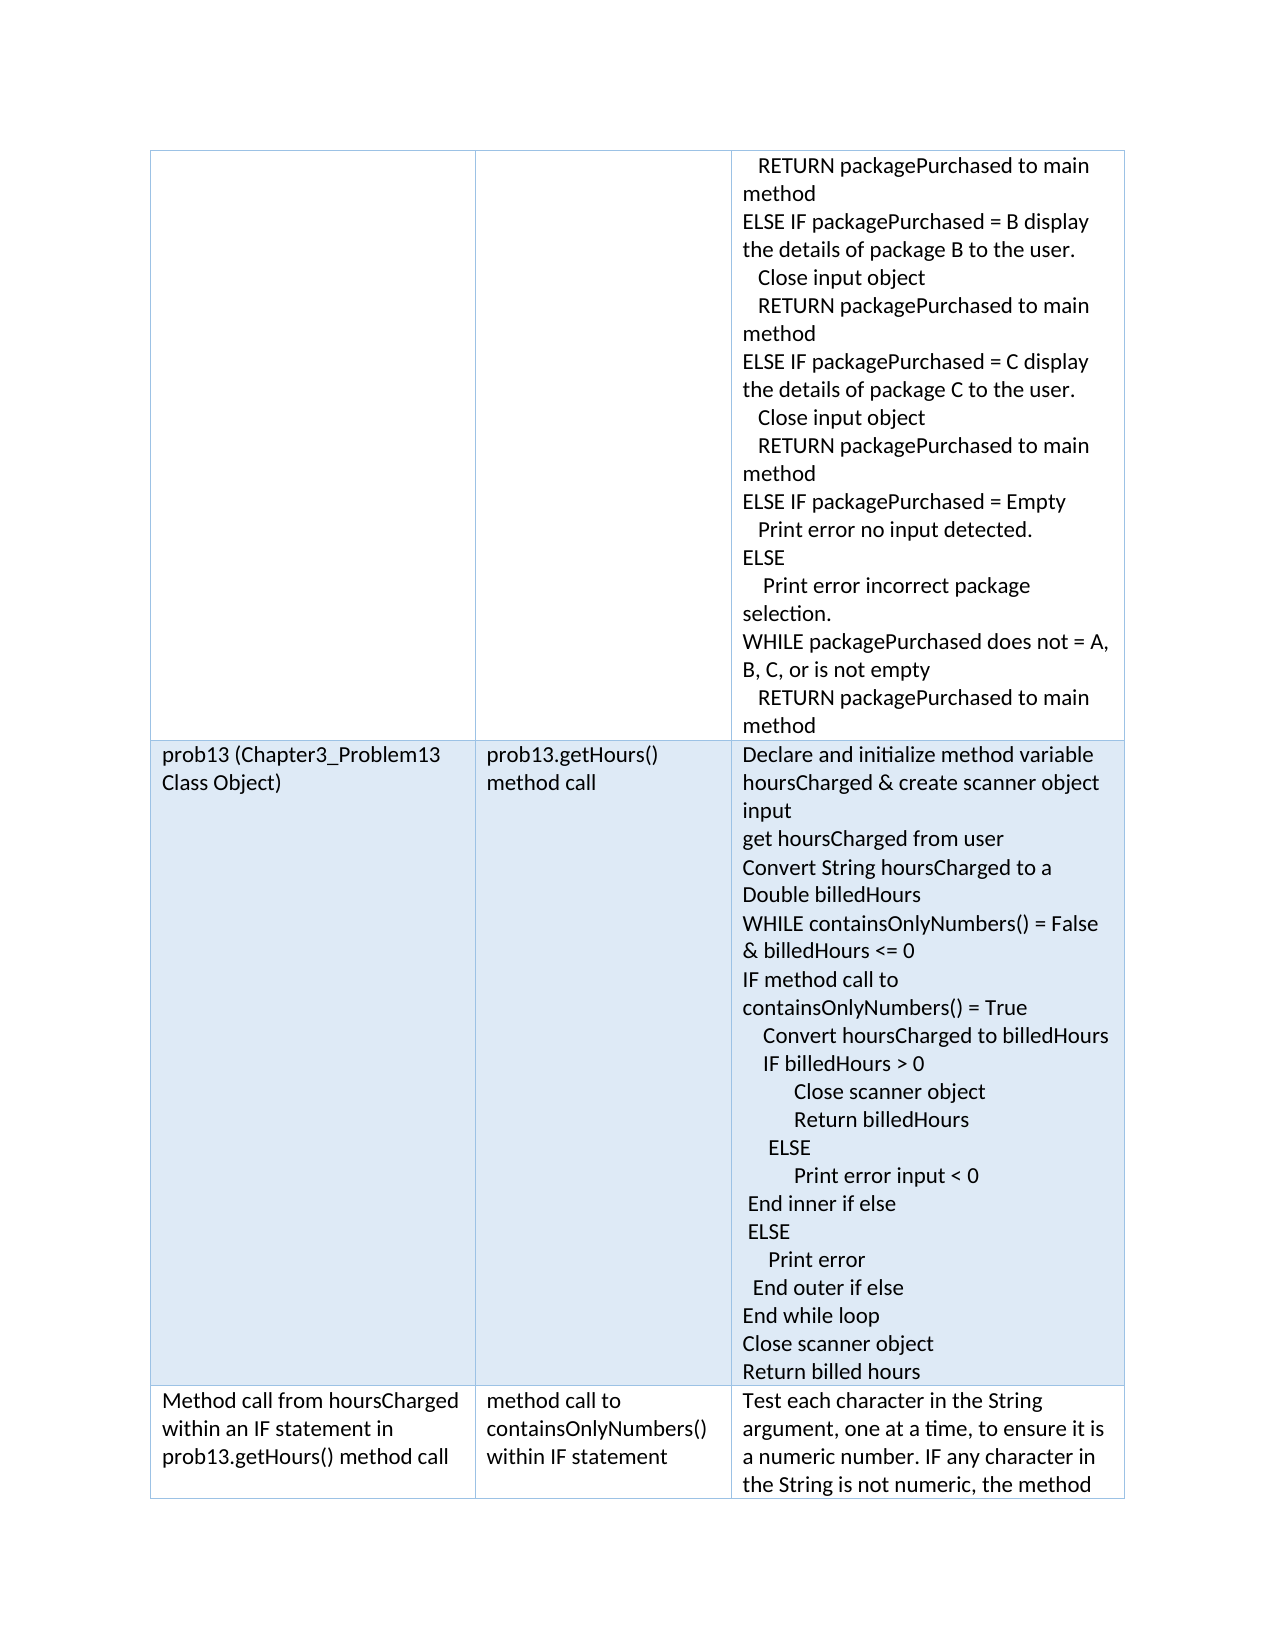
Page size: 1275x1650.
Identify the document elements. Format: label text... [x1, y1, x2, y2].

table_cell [151, 1386, 475, 1498]
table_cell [476, 151, 731, 739]
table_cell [732, 151, 1124, 739]
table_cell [732, 1386, 1124, 1498]
table_cell Declare and initialize method variable hoursCharged & create scanner object input get hoursCharged from user Convert String hoursCharged to a Double billedHours WHILE containsOnlyNumbers() = False & billedHours <= 0 IF method call to containsOnlyNumbers() = True Convert hoursCharged to billedHours IF billedHours > 0 Close scanner object Return billedHours ELSE Print error input < 0 End inner if else ELSE Print error End outer if else End while loop Close scanner object Return billed hours [732, 741, 1124, 1385]
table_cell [476, 1386, 731, 1498]
table_cell prob13.getHours() method call [476, 741, 731, 1385]
table_cell prob13 (Chapter3_Problem13 Class Object) [151, 741, 475, 1385]
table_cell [151, 151, 475, 739]
